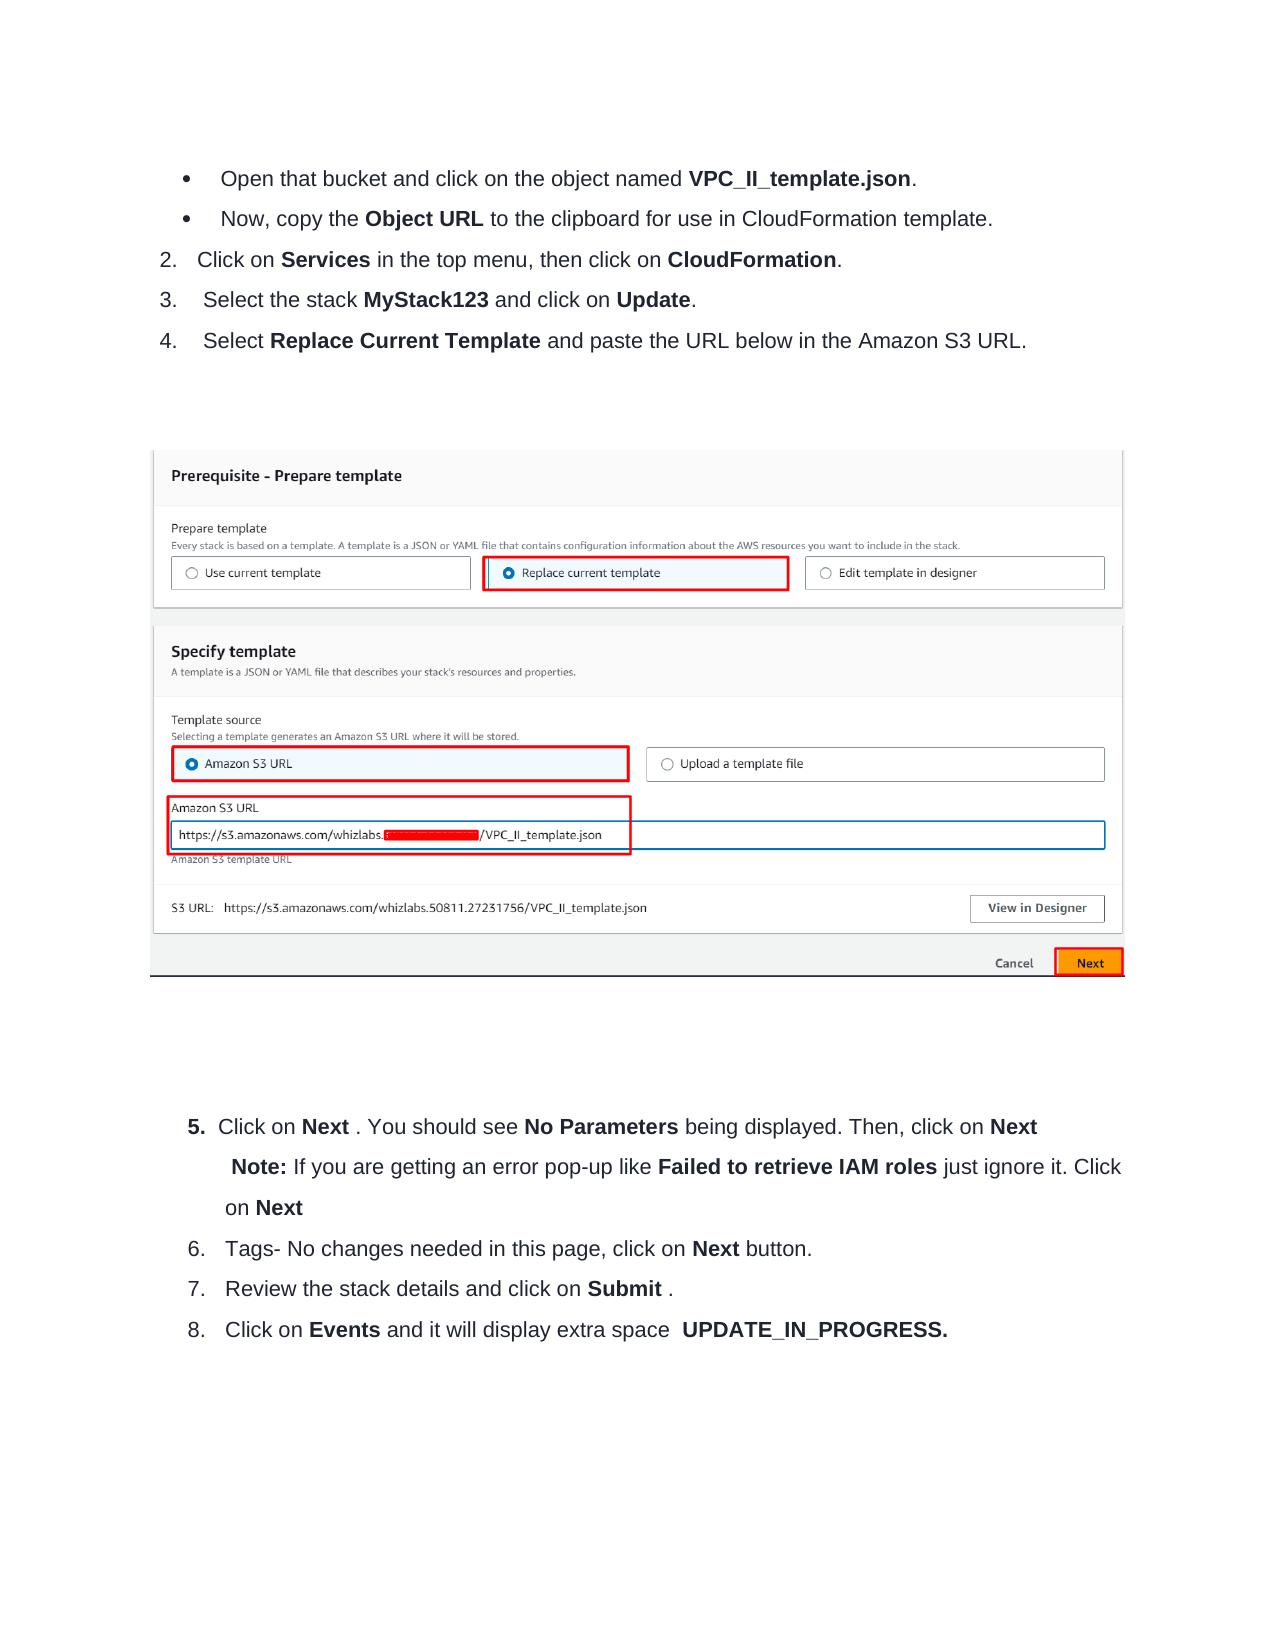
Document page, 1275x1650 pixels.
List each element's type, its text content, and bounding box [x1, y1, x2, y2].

text 5. Click on Next . You should see No Parameters being displayed. Then, click on Next [187, 1098, 1078, 1139]
list Click on Events and it will display extra space UPDATE_IN_PROGRESS. [187, 1301, 1078, 1342]
list Select Replace Current Template and paste the URL below in the Amazon S3 URL. [159, 312, 1078, 353]
list Select the stack MyStack123 and click on Update. [159, 272, 1078, 312]
list Open that bucket and click on the object named VPC_II_template.json. [183, 150, 1055, 191]
list Tags- No changes needed in this page, click on Next button. [187, 1220, 1078, 1261]
list Now, copy the Object URL to the clipboard for use in CloudFormation template. [183, 191, 1055, 231]
picture [150, 450, 1125, 977]
text Note: If you are getting an error pop-up like Failed to retrieve IAM roles just ignore it. Click on Next [225, 1139, 1125, 1220]
list Review the stack details and click on Submit . [187, 1261, 1078, 1301]
list Click on Services in the top menu, then click on CloudFormation. [159, 231, 1078, 272]
